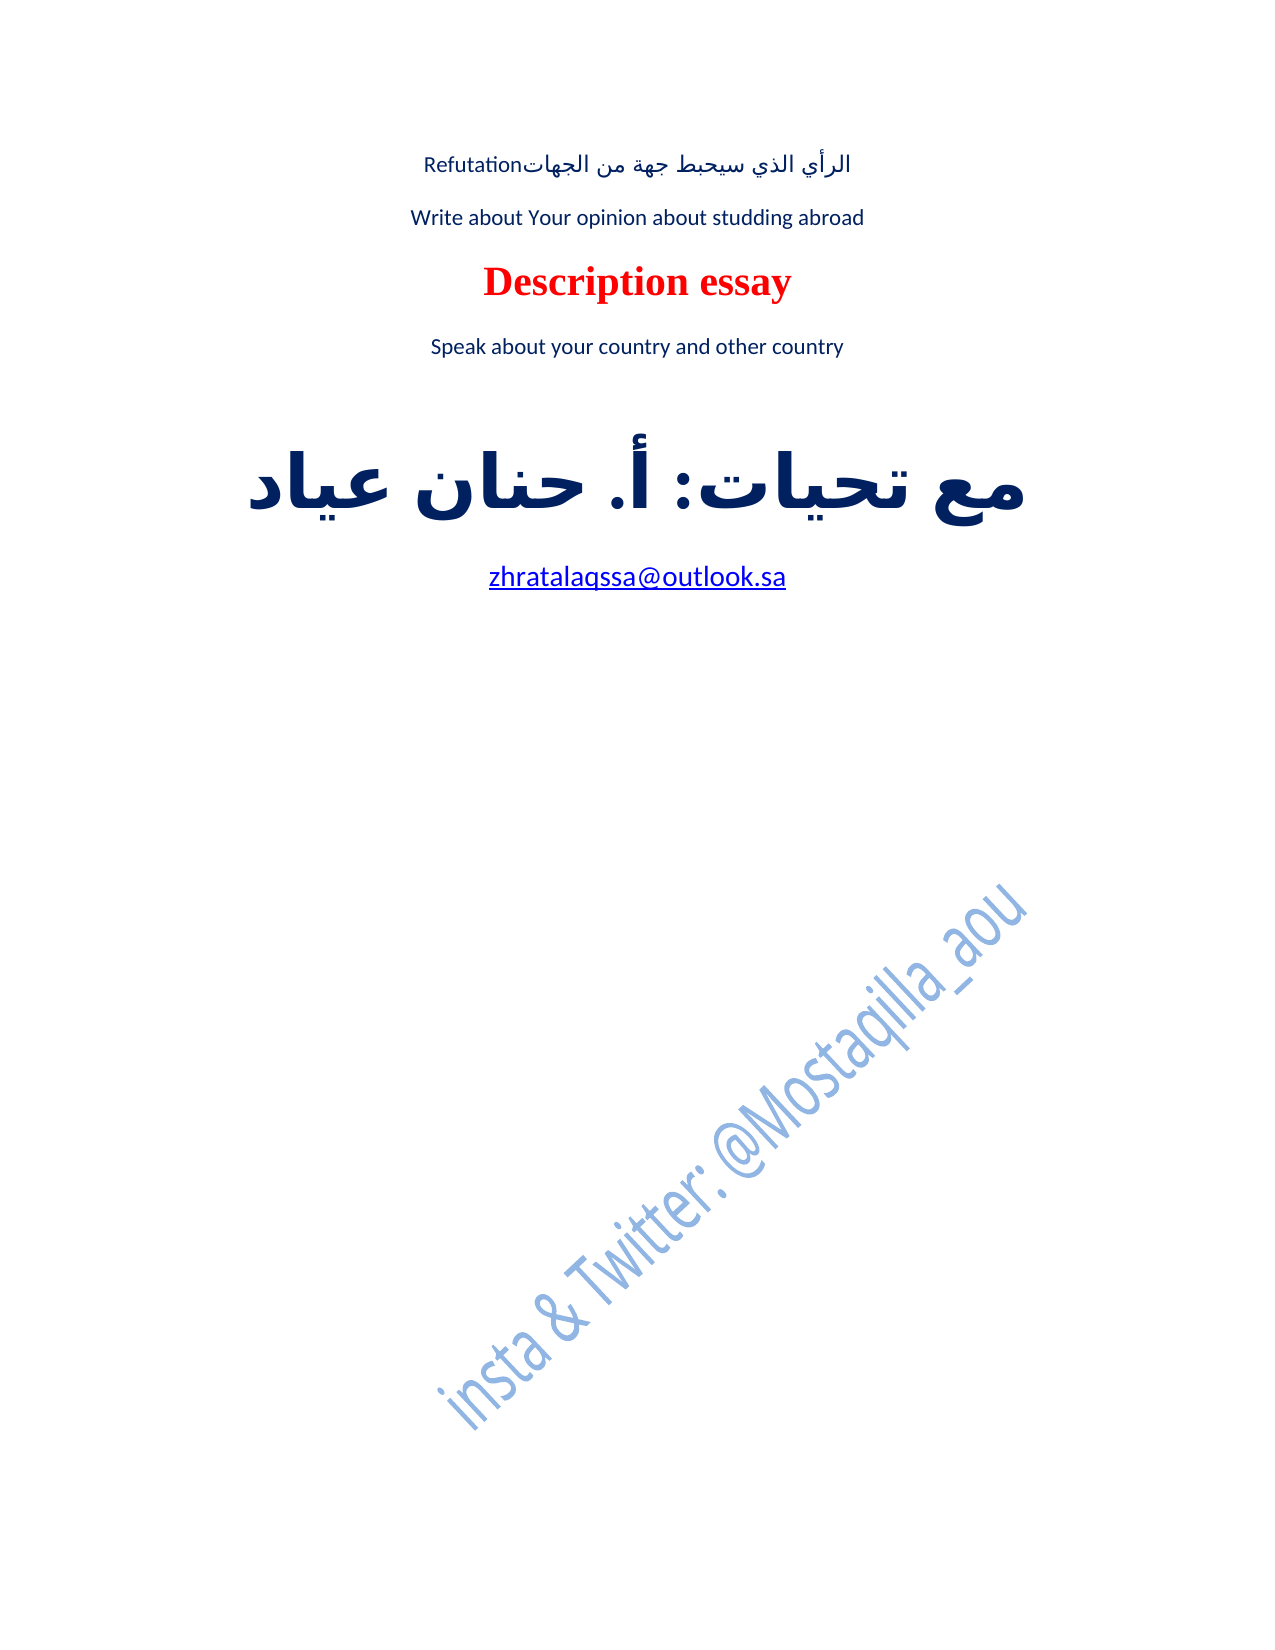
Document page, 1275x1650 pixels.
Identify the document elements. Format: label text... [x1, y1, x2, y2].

text Description essay [150, 256, 1125, 304]
text مع تحيات: أ. حنان عياد [150, 438, 1125, 524]
text zhratalaqssa@outlook.sa [150, 558, 1125, 594]
text Refutationالرأي الذي سيحبط جهة من الجهات [150, 150, 1125, 178]
text Speak about your country and other country [150, 332, 1125, 360]
text Write about Your opinion about studding abroad [150, 203, 1125, 231]
